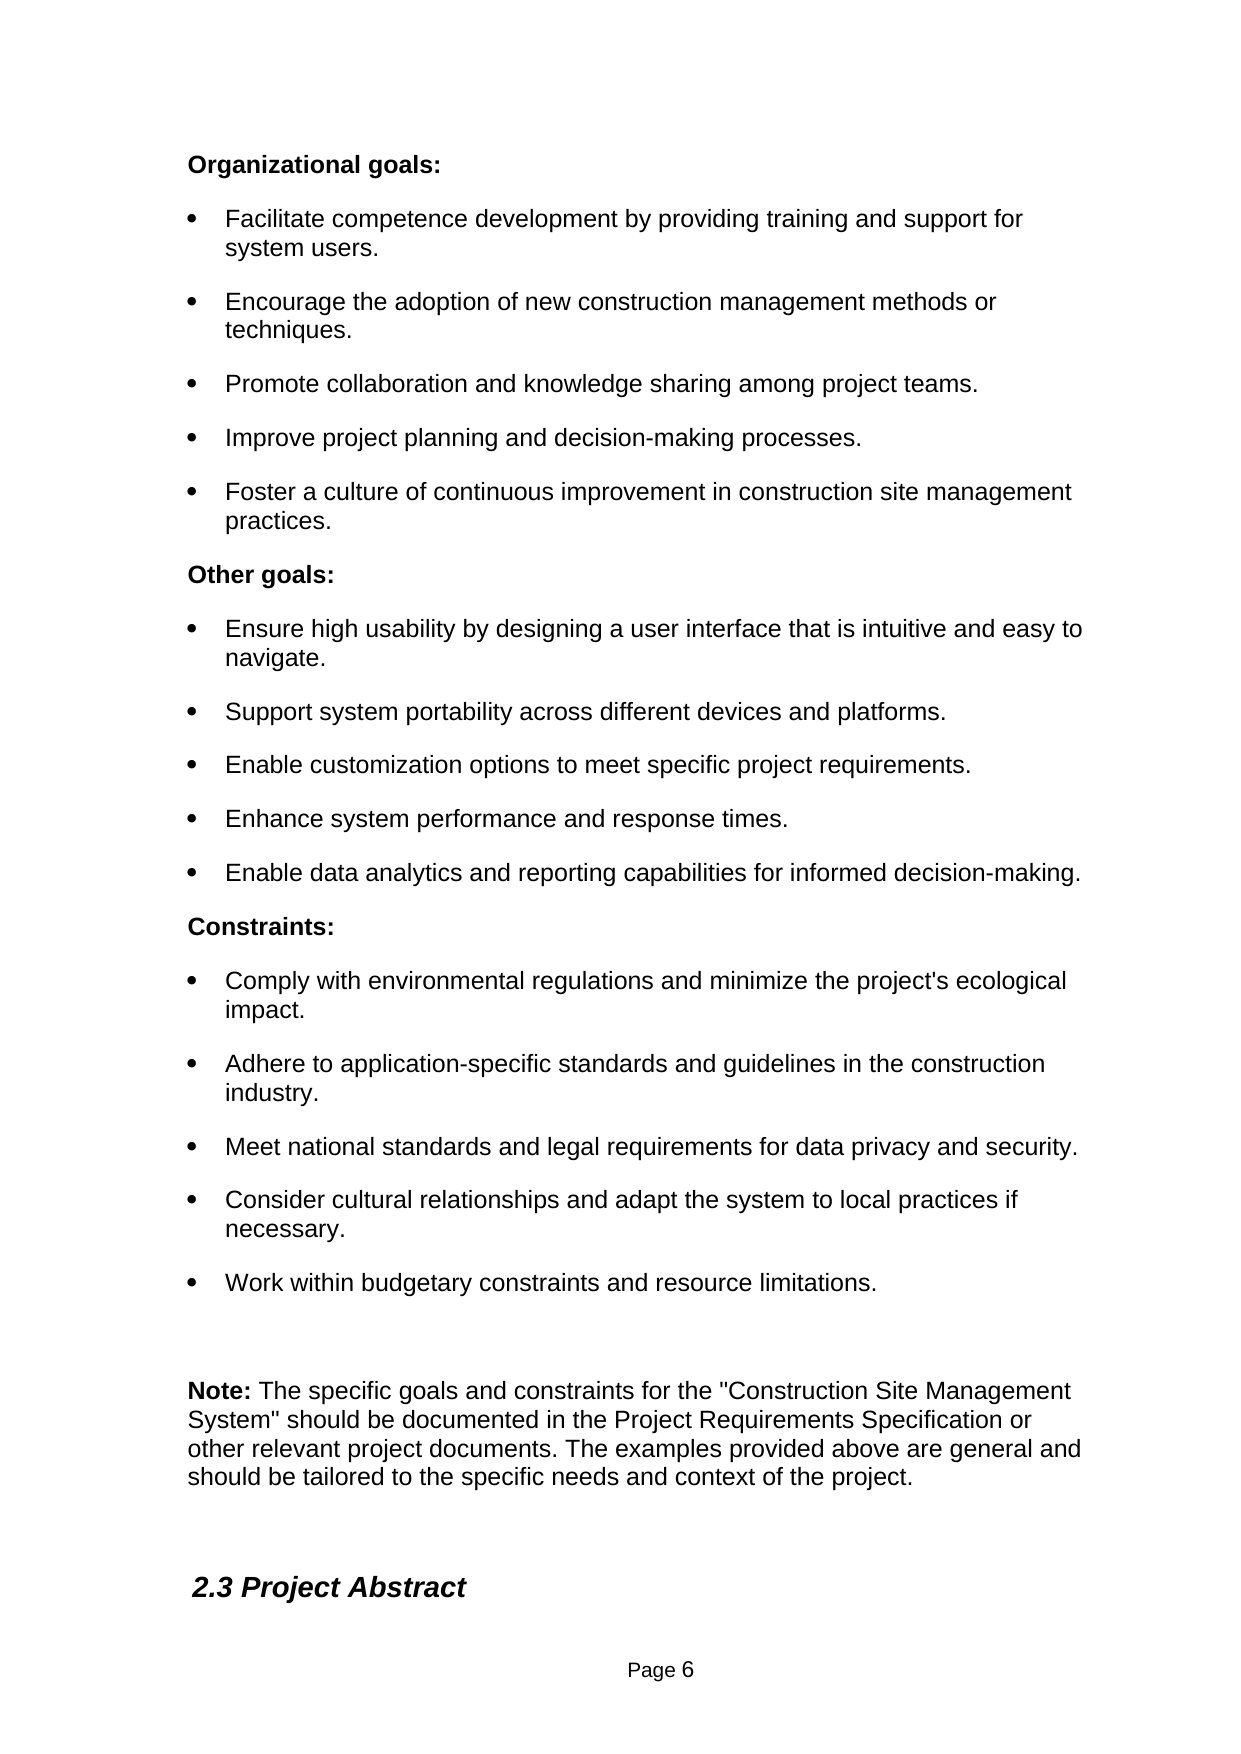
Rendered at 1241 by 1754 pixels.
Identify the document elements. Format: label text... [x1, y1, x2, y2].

subtitle Organizational goals: [187, 150, 1090, 179]
subtitle Note: The specific goals and constraints for the "Construction Site Management System" should be documented in the Project Requirements Specification or other relevant project documents. The examples provided above are general and should be tailored to the specific needs and context of the project. [187, 1376, 1090, 1491]
subtitle Other goals: [187, 560, 1090, 589]
subtitle Foster a culture of continuous improvement in construction site management practices. [187, 477, 1090, 535]
subtitle Comply with environmental regulations and minimize the project's ecological impact. [187, 966, 1090, 1024]
subtitle Enable data analytics and reporting capabilities for informed decision-making. [187, 858, 1090, 887]
subtitle Enable customization options to meet specific project requirements. [187, 750, 1090, 779]
subtitle Support system portability across different devices and platforms. [187, 696, 1090, 725]
subtitle Promote collaboration and knowledge sharing among project teams. [187, 369, 1090, 398]
subtitle Adhere to application-specific standards and guidelines in the construction industry. [187, 1049, 1090, 1106]
subtitle Enhance system performance and response times. [187, 804, 1090, 833]
subtitle Work within budgetary constraints and resource limitations. [187, 1268, 1090, 1297]
subtitle Meet national standards and legal requirements for data privacy and security. [187, 1132, 1090, 1160]
subtitle Ensure high usability by designing a user interface that is intuitive and easy to navigate. [187, 614, 1090, 671]
subtitle Encourage the adoption of new construction management methods or techniques. [187, 287, 1090, 344]
subtitle Facilitate competence development by providing training and support for system users. [187, 204, 1090, 261]
subtitle Project Abstract [192, 1570, 1090, 1603]
subtitle Constraints: [187, 912, 1090, 941]
subtitle Improve project planning and decision-making processes. [187, 423, 1090, 452]
subtitle Consider cultural relationships and adapt the system to local practices if necessary. [187, 1186, 1090, 1243]
